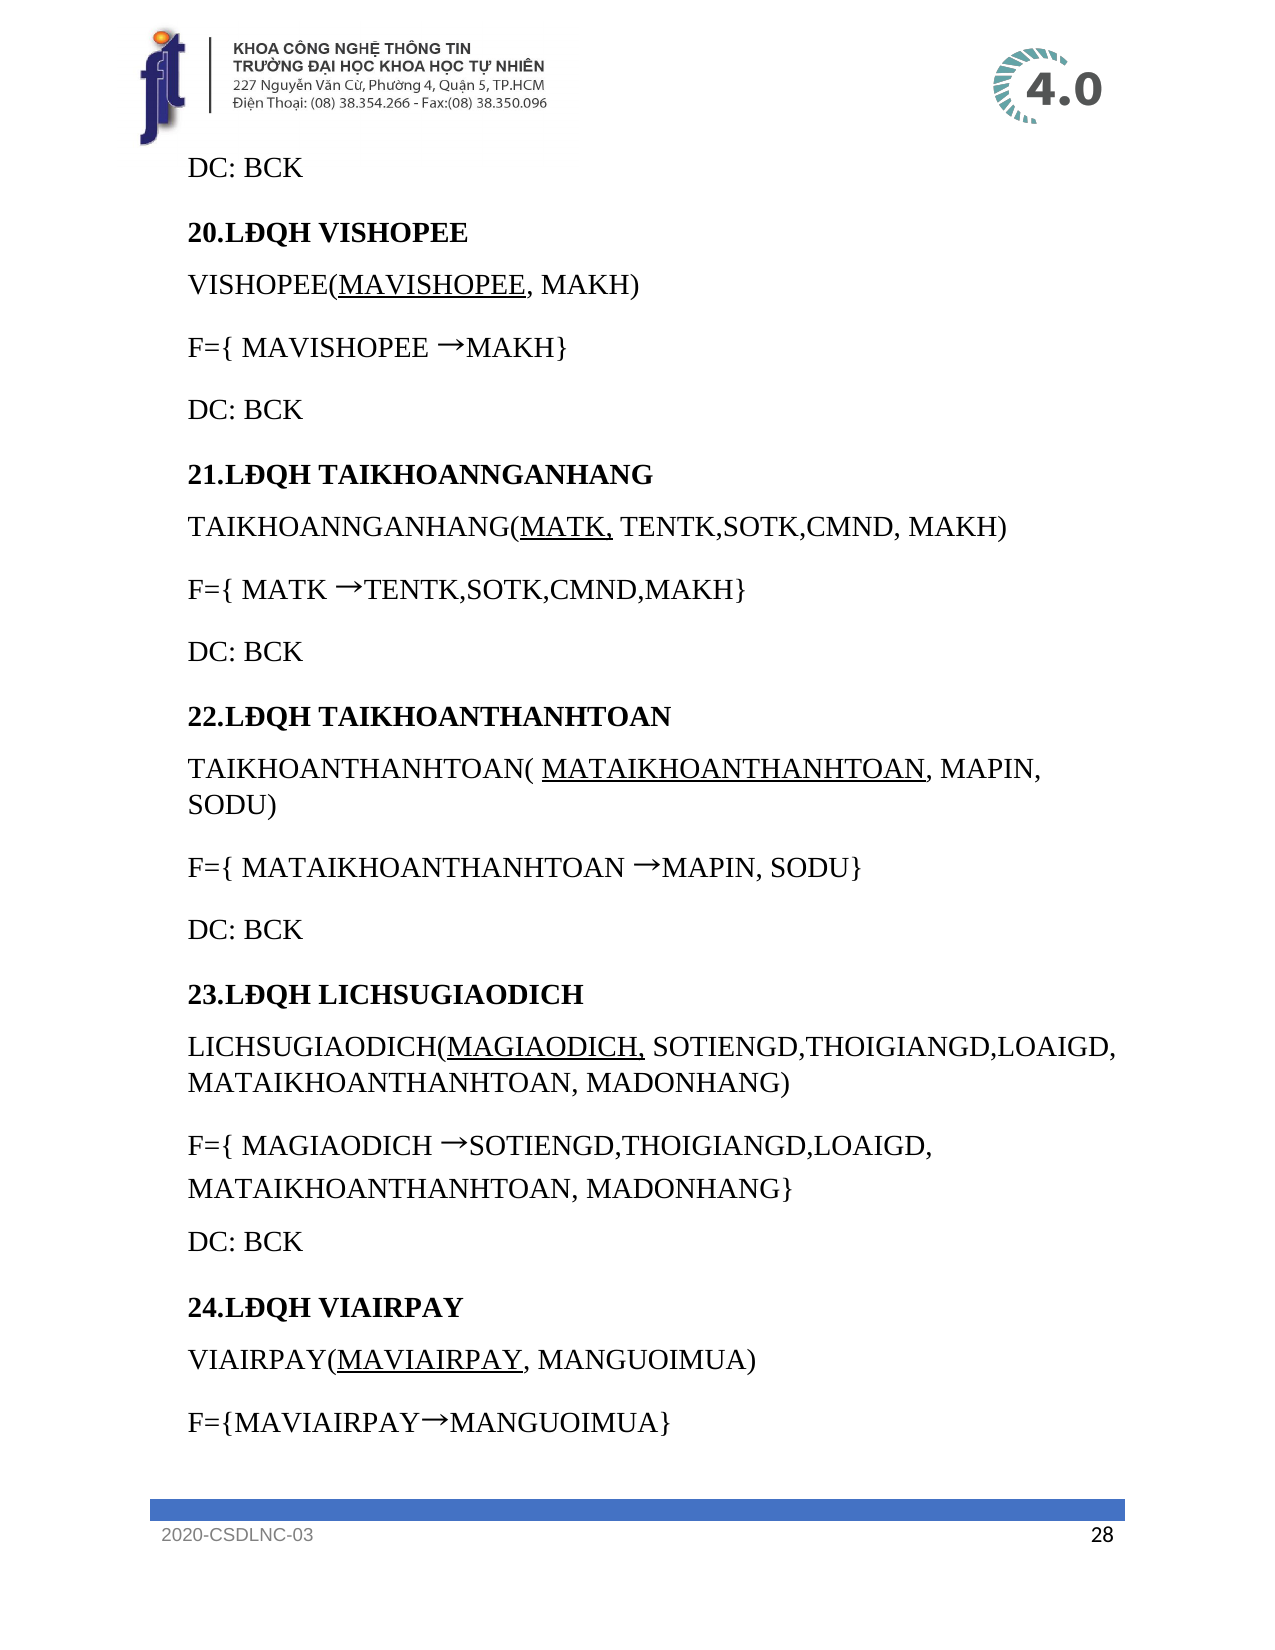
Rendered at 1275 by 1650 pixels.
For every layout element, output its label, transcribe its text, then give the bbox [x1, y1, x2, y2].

text VIAIRPAY(MAVIAIRPAY, MANGUOIMUA) [187, 1342, 1125, 1376]
text TAIKHOANNGANHANG(MATK, TENTK,SOTK,CMND, MAKH) [187, 509, 1125, 543]
text F={ MATAIKHOANTHANHTOAN MAPIN, SODU} [187, 840, 1125, 891]
text F={ MAGIAODICH SOTIENGD,THOIGIANGD,LOAIGD, MATAIKHOANTHANHTOAN, MADONHANG} [187, 1118, 1125, 1205]
text F={MAVIAIRPAYMANGUOIMUA} [187, 1395, 1125, 1446]
text TAIKHOANTHANHTOAN( MATAIKHOANTHANHTOAN, MAPIN, SODU) [187, 751, 1125, 821]
text F={ MATK TENTK,SOTK,CMND,MAKH} [187, 562, 1125, 613]
text LICHSUGIAODICH(MAGIAODICH, SOTIENGD,THOIGIANGD,LOAIGD, MATAIKHOANTHANHTOAN, MADONHANG) [187, 1029, 1125, 1099]
list LĐQH TAIKHOANNGANHANG [187, 457, 1125, 491]
text F={ MAVISHOPEE MAKH} [187, 320, 1125, 371]
picture [117, 21, 580, 167]
picture [967, 41, 1130, 131]
list LĐQH TAIKHOANTHANHTOAN [187, 699, 1125, 733]
list LĐQH VISHOPEE [187, 215, 1125, 249]
list LĐQH LICHSUGIAODICH [187, 977, 1125, 1011]
text DC: BCK [187, 392, 1125, 425]
text DC: BCK [187, 912, 1125, 945]
text DC: BCK [187, 634, 1125, 667]
list LĐQH VIAIRPAY [187, 1290, 1125, 1323]
text DC: BCK [187, 1224, 1125, 1258]
text VISHOPEE(MAVISHOPEE, MAKH) [187, 267, 1125, 301]
text DC: BCK [187, 150, 1125, 183]
